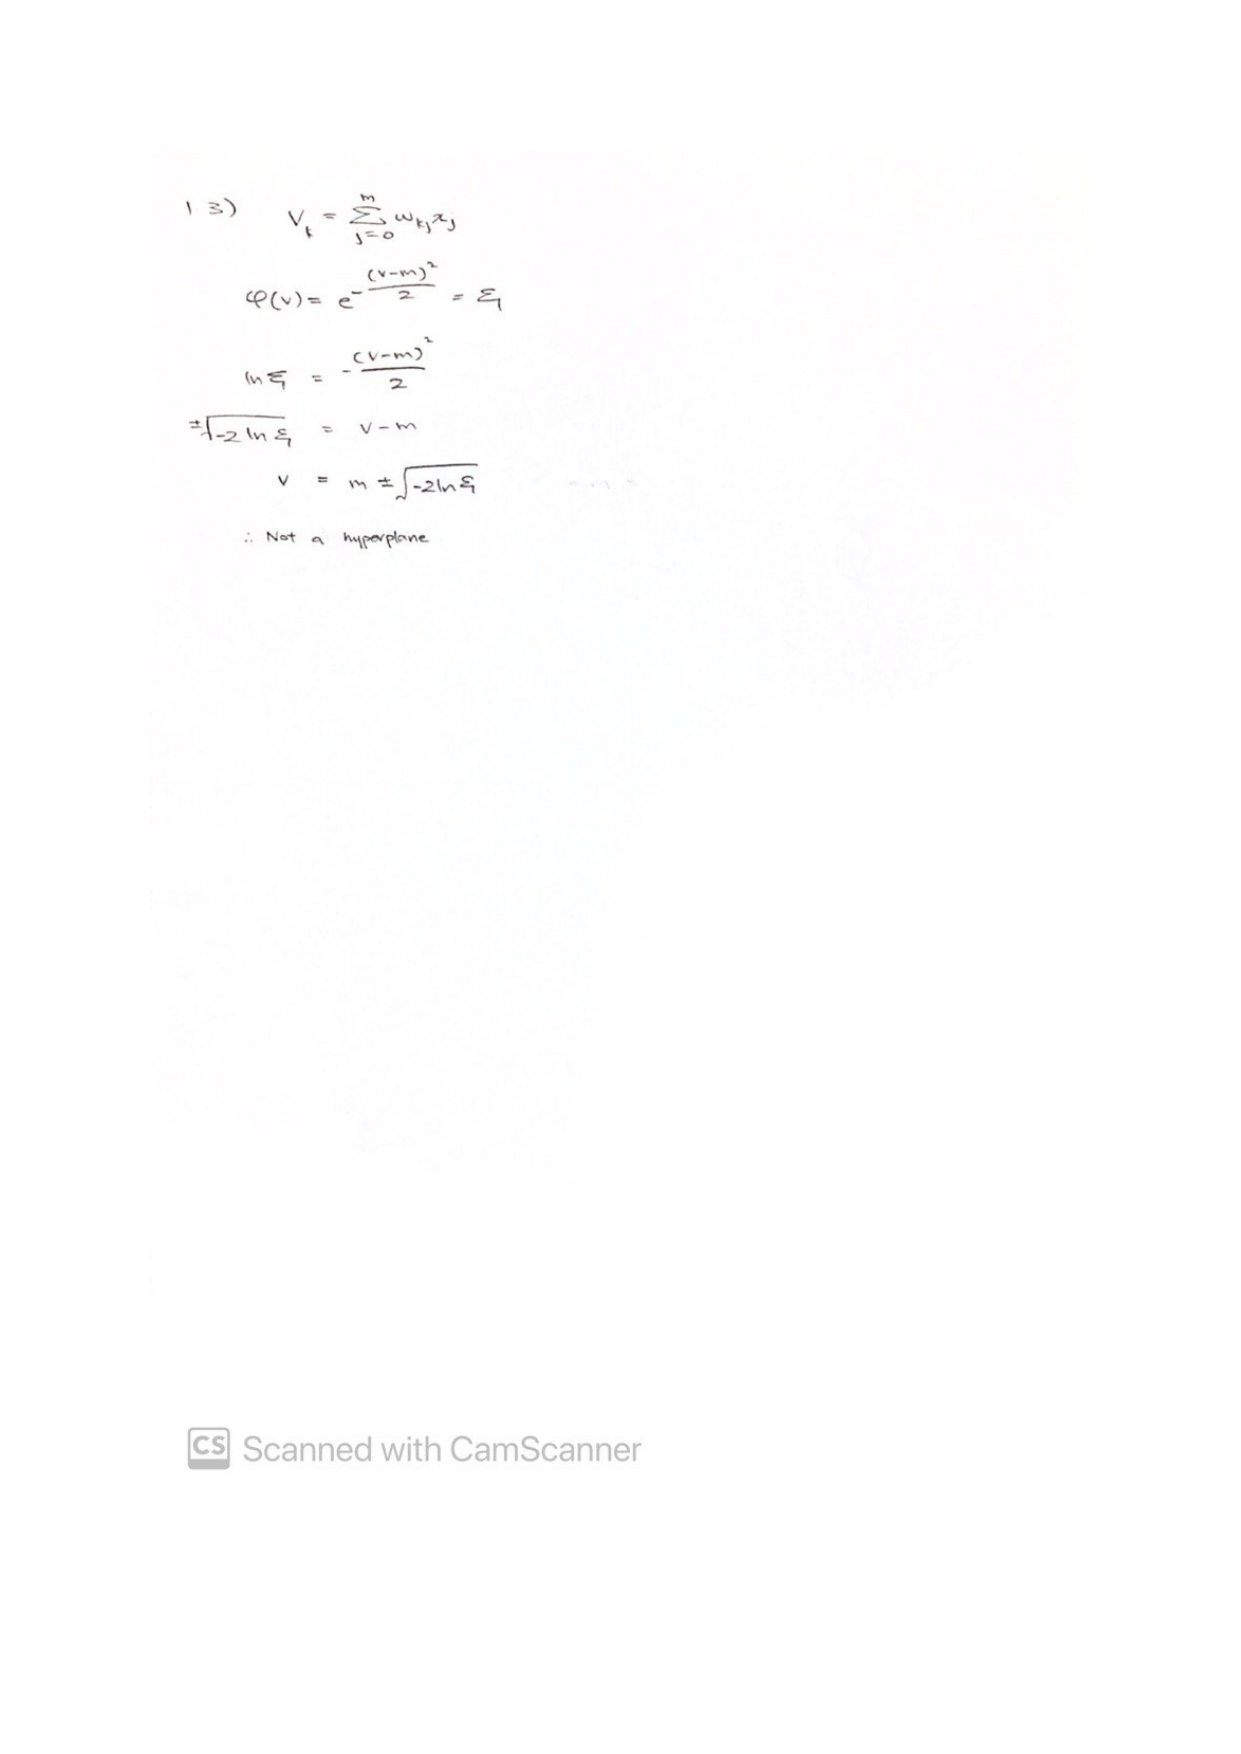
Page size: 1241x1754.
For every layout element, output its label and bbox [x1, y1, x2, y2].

picture [150, 150, 1091, 1503]
